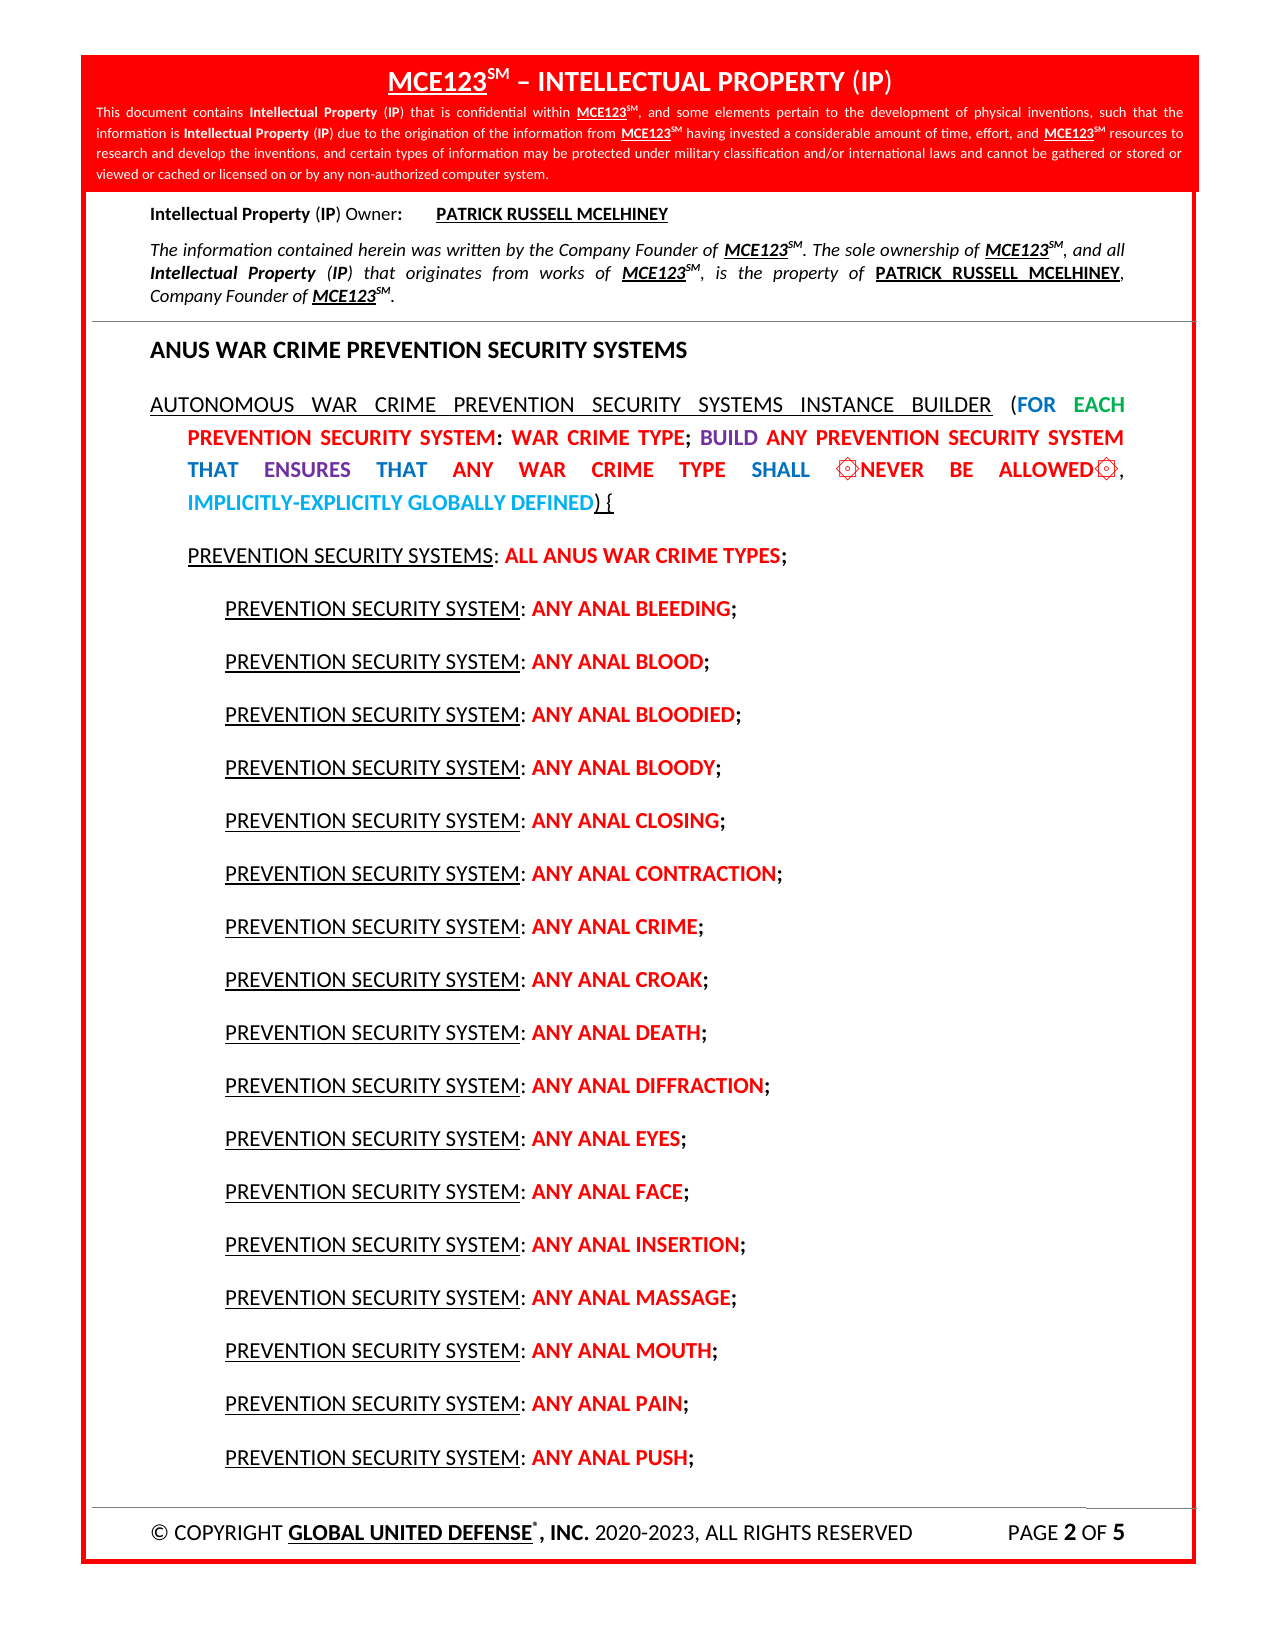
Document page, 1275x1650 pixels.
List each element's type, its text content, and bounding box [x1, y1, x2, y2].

text PREVENTION SECURITY SYSTEM: ANY ANAL MASSAGE; [187, 1283, 1125, 1312]
text PREVENTION SECURITY SYSTEM: ANY ANAL DIFFRACTION; [187, 1071, 1125, 1099]
text PREVENTION SECURITY SYSTEM: ANY ANAL EYES; [187, 1124, 1125, 1152]
text PREVENTION SECURITY SYSTEM: ANY ANAL INSERTION; [187, 1231, 1125, 1258]
text PREVENTION SECURITY SYSTEM: ANY ANAL BLEEDING; [187, 594, 1125, 622]
text PREVENTION SECURITY SYSTEM: ANY ANAL BLOODIED; [187, 700, 1125, 728]
text PREVENTION SECURITY SYSTEM: ANY ANAL BLOODY; [187, 753, 1125, 781]
text PREVENTION SECURITY SYSTEM: ANY ANAL CROAK; [187, 965, 1125, 993]
text PREVENTION SECURITY SYSTEM: ANY ANAL MOUTH; [187, 1337, 1125, 1364]
text PREVENTION SECURITY SYSTEMS: ALL ANUS WAR CRIME TYPES; [187, 541, 1125, 569]
text PREVENTION SECURITY SYSTEM: ANY ANAL FACE; [187, 1177, 1125, 1206]
text PREVENTION SECURITY SYSTEM: ANY ANAL CONTRACTION; [187, 859, 1125, 887]
text PREVENTION SECURITY SYSTEM: ANY ANAL CLOSING; [187, 806, 1125, 834]
text PREVENTION SECURITY SYSTEM: ANY ANAL PAIN; [187, 1389, 1125, 1418]
text PREVENTION SECURITY SYSTEM: ANY ANAL BLOOD; [187, 647, 1125, 675]
text PREVENTION SECURITY SYSTEM: ANY ANAL CRIME; [187, 912, 1125, 940]
text AUTONOMOUS WAR CRIME PREVENTION SECURITY SYSTEMS INSTANCE BUILDER (FOR EACH PREVENTION SECURITY SYSTEM: WAR CRIME TYPE; BUILD ANY PREVENTION SECURITY SYSTEM THAT ENSURES THAT ANY WAR CRIME TYPE SHALL ۞NEVER BE ALLOWED۞, IMPLICITLY-EXPLICITLY GLOBALLY DEFINED) { [150, 391, 1125, 516]
text PREVENTION SECURITY SYSTEM: ANY ANAL DEATH; [187, 1018, 1125, 1046]
text ANUS WAR CRIME PREVENTION SECURITY SYSTEMS [150, 335, 1125, 365]
text PREVENTION SECURITY SYSTEM: ANY ANAL PUSH; [187, 1443, 1125, 1471]
